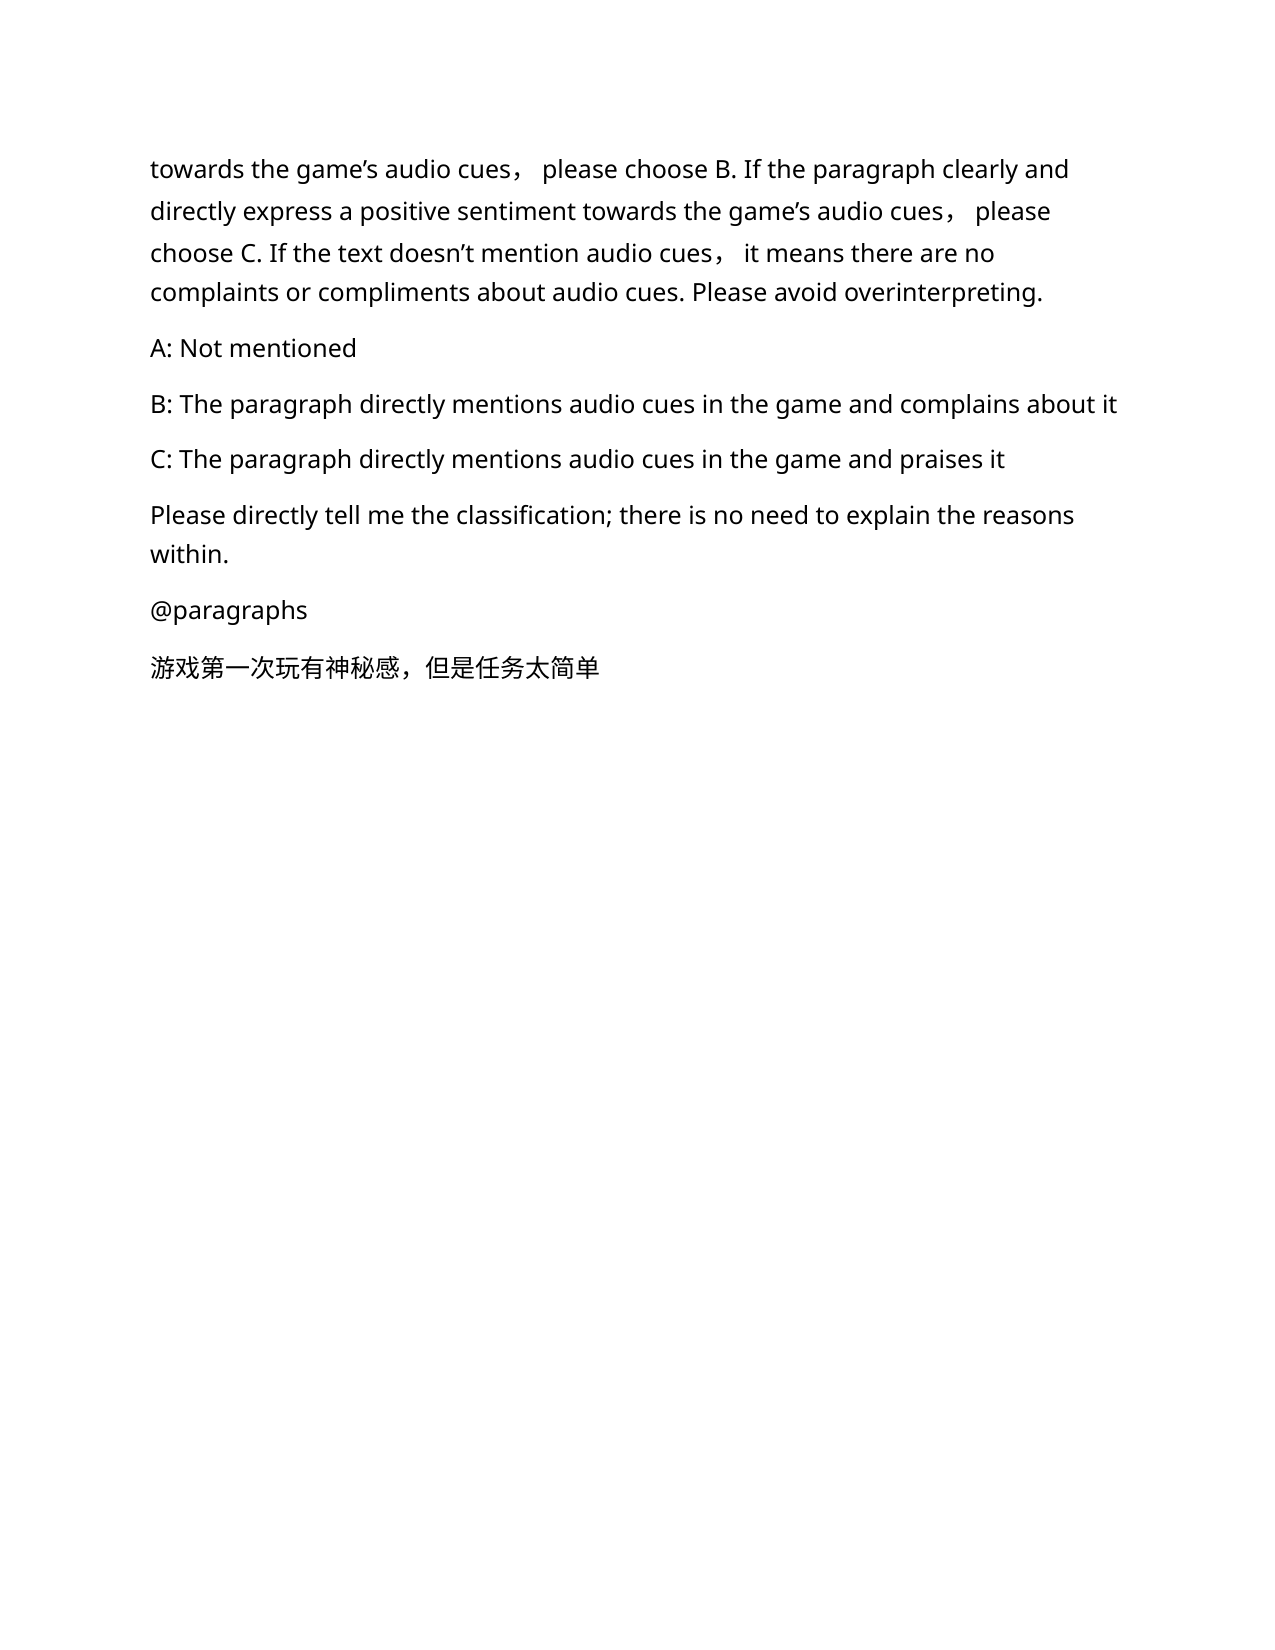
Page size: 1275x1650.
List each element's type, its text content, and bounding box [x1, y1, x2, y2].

text @paragraphs [150, 593, 1125, 627]
text C: The paragraph directly mentions audio cues in the game and praises it [150, 442, 1125, 476]
text A: Not mentioned [150, 331, 1125, 364]
text 游戏第一次玩有神秘感，但是任务太简单 [150, 649, 1125, 685]
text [150, 150, 1125, 309]
text B: The paragraph directly mentions audio cues in the game and complains about it [150, 386, 1125, 420]
text Please directly tell me the classification; there is no need to explain the reasons within. [150, 498, 1125, 571]
